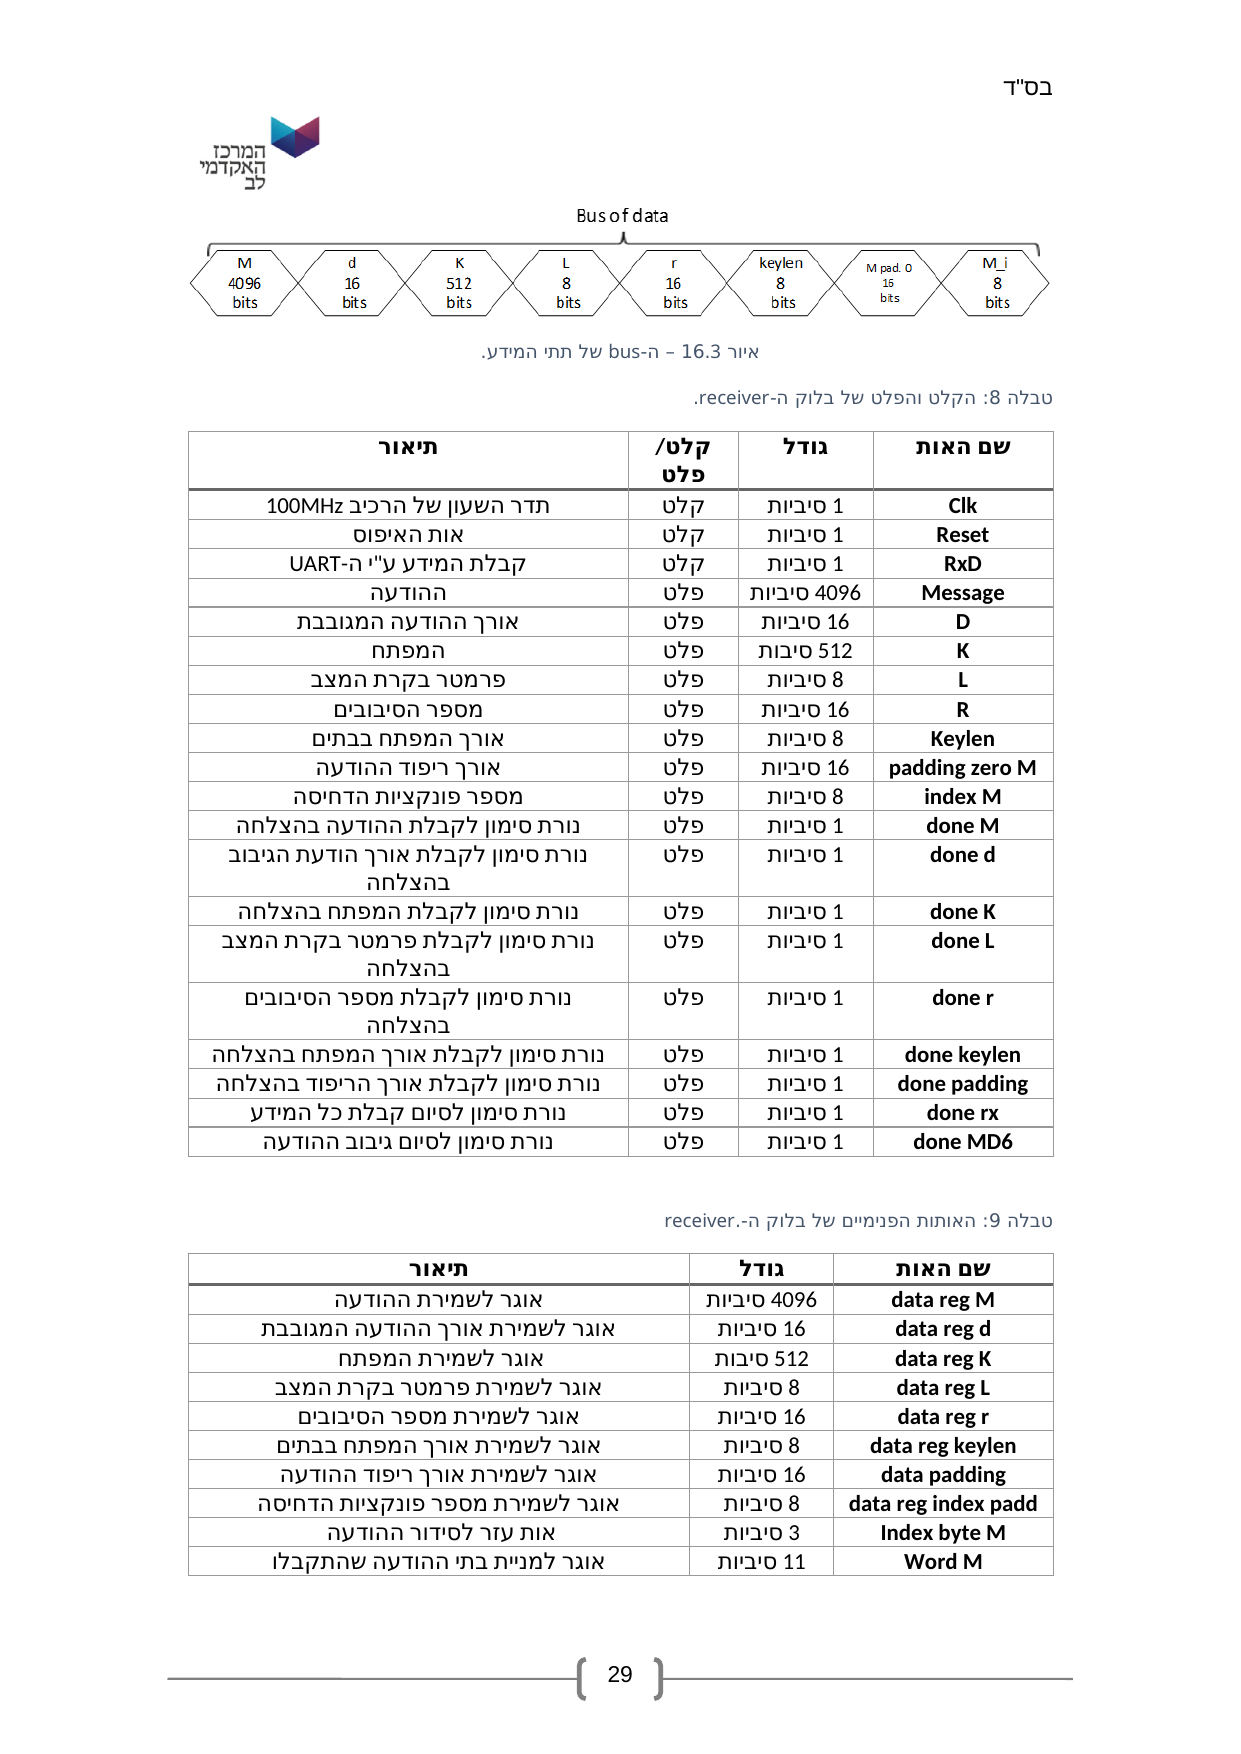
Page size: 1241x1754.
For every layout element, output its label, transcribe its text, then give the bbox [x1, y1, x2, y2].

table_cell 8 סיביות [739, 724, 873, 752]
table_cell 1 סיביות [739, 1128, 873, 1156]
table_cell D [874, 608, 1053, 636]
table_cell אוגר למניית בתי ההודעה שהתקבלו [189, 1547, 689, 1575]
table_cell 512 סיבות [690, 1344, 833, 1372]
table_cell פלט [629, 753, 738, 781]
table_cell data padding [834, 1460, 1053, 1488]
table_cell 4096 סיביות [739, 579, 873, 606]
table_cell Keylen [874, 724, 1053, 752]
table_cell אורך ריפוד ההודעה [189, 753, 628, 781]
table_cell מספר פונקציות הדחיסה [189, 782, 628, 810]
table_cell פלט [629, 637, 738, 664]
table_cell 8 סיביות [739, 782, 873, 810]
table_cell אוגר לשמירת מספר הסיבובים [189, 1402, 689, 1430]
table_cell data reg r [834, 1402, 1053, 1430]
table_cell פלט [629, 811, 738, 839]
table_cell data reg L [834, 1373, 1053, 1401]
table_cell פלט [629, 579, 738, 606]
table_cell תדר השעון של הרכיב 100MHz [189, 491, 628, 519]
table_cell Reset [874, 520, 1053, 548]
table_cell נורת סימון לסיום גיבוב ההודעה [189, 1128, 628, 1156]
table_cell data reg keylen [834, 1431, 1053, 1459]
table_cell אוגר לשמירת אורך ההודעה המגובבת [189, 1315, 689, 1343]
table_header שם האות [874, 432, 1053, 488]
table_cell 1 סיביות [739, 840, 873, 896]
table_cell 1 סיביות [739, 1099, 873, 1126]
table_cell קלט [629, 520, 738, 548]
table_cell אוגר לשמירת מספר פונקציות הדחיסה [189, 1489, 689, 1517]
table_header גודל [739, 432, 873, 488]
table_cell אות עזר לסידור ההודעה [189, 1518, 689, 1546]
table_cell נורת סימון לקבלת אורך המפתח בהצלחה [189, 1040, 628, 1068]
table_cell done r [874, 983, 1053, 1039]
table_cell אוגר לשמירת ההודעה [189, 1286, 689, 1313]
table_cell פלט [629, 666, 738, 694]
table_cell 1 סיביות [739, 549, 873, 577]
table_cell 3 סיביות [690, 1518, 833, 1546]
table_cell פלט [629, 1128, 738, 1156]
table_cell נורת סימון לקבלת אורך הודעת הגיבוב בהצלחה [189, 840, 628, 896]
table_cell data reg index padd [834, 1489, 1053, 1517]
table_cell נורת סימון לקבלת ההודעה בהצלחה [189, 811, 628, 839]
table_cell 11 סיביות [690, 1547, 833, 1575]
table_cell done d [874, 840, 1053, 896]
table_cell פלט [629, 897, 738, 925]
table_cell נורת סימון לקבלת פרמטר בקרת המצב בהצלחה [189, 926, 628, 982]
table_cell Index byte M [834, 1518, 1053, 1546]
table_cell R [874, 695, 1053, 723]
table_cell K [874, 637, 1053, 664]
picture [187, 202, 1053, 320]
table_cell done MD6 [874, 1128, 1053, 1156]
table_cell 1 סיביות [739, 926, 873, 982]
table_cell done keylen [874, 1040, 1053, 1068]
table_cell מספר הסיבובים [189, 695, 628, 723]
table_cell נורת סימון לקבלת מספר הסיבובים בהצלחה [189, 983, 628, 1039]
table_cell 16 סיביות [739, 695, 873, 723]
table_cell data reg K [834, 1344, 1053, 1372]
table_header גודל [690, 1254, 833, 1282]
table_cell קבלת המידע ע"י ה-UART [189, 549, 628, 577]
table_header שם האות [834, 1254, 1053, 1282]
table_cell נורת סימון לקבלת אורך הריפוד בהצלחה [189, 1069, 628, 1097]
table_cell אות האיפוס [189, 520, 628, 548]
table_cell Message [874, 579, 1053, 606]
table_cell data reg d [834, 1315, 1053, 1343]
table_cell 1 סיביות [739, 1069, 873, 1097]
table_cell פלט [629, 695, 738, 723]
table_cell נורת סימון לקבלת המפתח בהצלחה [189, 897, 628, 925]
table_cell padding zero M [874, 753, 1053, 781]
text טבלה 9: האותות הפנימיים של בלוק ה-.receiver [187, 1207, 1053, 1232]
table_cell 16 סיביות [739, 608, 873, 636]
table_cell אוגר לשמירת אורך ריפוד ההודעה [189, 1460, 689, 1488]
table_cell done K [874, 897, 1053, 925]
table_cell פלט [629, 983, 738, 1039]
table_cell 16 סיביות [739, 753, 873, 781]
table_cell פלט [629, 782, 738, 810]
table_cell 8 סיביות [690, 1373, 833, 1401]
table_cell done L [874, 926, 1053, 982]
table_cell קלט [629, 491, 738, 519]
table_cell 8 סיביות [690, 1489, 833, 1517]
table_cell 1 סיביות [739, 897, 873, 925]
table_cell 8 סיביות [739, 666, 873, 694]
table_cell 16 סיביות [690, 1402, 833, 1430]
table_cell data reg M [834, 1286, 1053, 1313]
table_cell פלט [629, 1040, 738, 1068]
table_cell פרמטר בקרת המצב [189, 666, 628, 694]
table_cell 512 סיבות [739, 637, 873, 664]
table_cell פלט [629, 608, 738, 636]
table_cell 1 סיביות [739, 491, 873, 519]
table_cell index M [874, 782, 1053, 810]
table_cell done padding [874, 1069, 1053, 1097]
text טבלה 8: הקלט והפלט של בלוק ה-receiver. [187, 385, 1053, 410]
table_cell 1 סיביות [739, 520, 873, 548]
table_cell 1 סיביות [739, 983, 873, 1039]
table_cell אורך המפתח בבתים [189, 724, 628, 752]
table_cell 8 סיביות [690, 1431, 833, 1459]
table_header קלט/פלט [629, 432, 738, 488]
table_cell 16 סיביות [690, 1460, 833, 1488]
table_header תיאור [189, 432, 628, 488]
table_cell המפתח [189, 637, 628, 664]
table_cell 4096 סיביות [690, 1286, 833, 1313]
table_header תיאור [189, 1254, 689, 1282]
table_cell אוגר לשמירת המפתח [189, 1344, 689, 1372]
table_cell ההודעה [189, 579, 628, 606]
table_cell קלט [629, 549, 738, 577]
table_cell אוגר לשמירת אורך המפתח בבתים [189, 1431, 689, 1459]
table_cell 1 סיביות [739, 811, 873, 839]
table_cell 16 סיביות [690, 1315, 833, 1343]
table_cell פלט [629, 926, 738, 982]
table_cell אורך ההודעה המגובבת [189, 608, 628, 636]
table_cell פלט [629, 724, 738, 752]
table_cell נורת סימון לסיום קבלת כל המידע [189, 1099, 628, 1126]
table_cell פלט [629, 840, 738, 896]
table_cell RxD [874, 549, 1053, 577]
table_cell Clk [874, 491, 1053, 519]
table_cell done M [874, 811, 1053, 839]
table_cell פלט [629, 1069, 738, 1097]
table_cell פלט [629, 1099, 738, 1126]
table_cell 1 סיביות [739, 1040, 873, 1068]
table_cell Word M [834, 1547, 1053, 1575]
table_cell L [874, 666, 1053, 694]
table_cell אוגר לשמירת פרמטר בקרת המצב [189, 1373, 689, 1401]
table_cell done rx [874, 1099, 1053, 1126]
